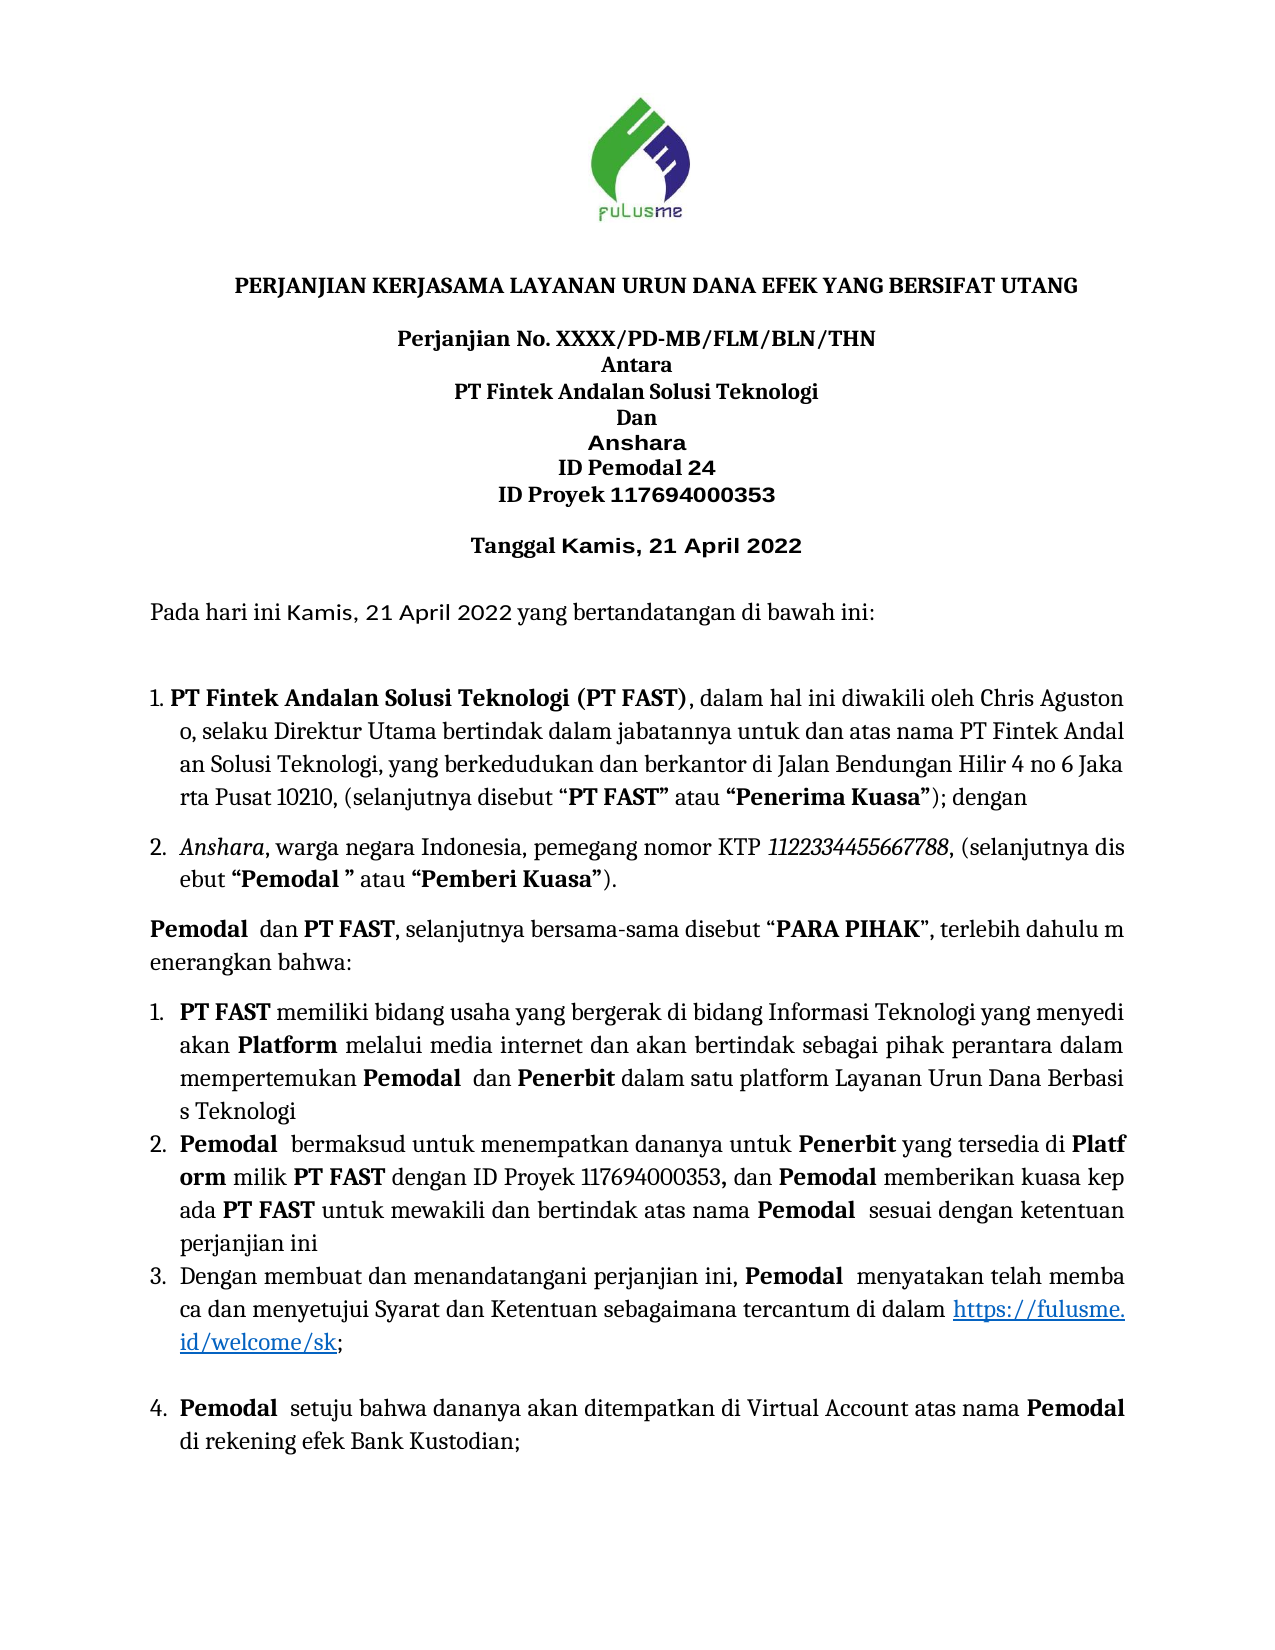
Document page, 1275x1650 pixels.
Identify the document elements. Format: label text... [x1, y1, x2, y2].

list Pemodal bermaksud untuk menempatkan dananya untuk Penerbit yang tersedia di Platform milik PT FAST dengan ID Proyek 117694000353, dan Pemodal memberikan kuasa kepada PT FAST untuk mewakili dan bertindak atas nama Pemodal sesuai dengan ketentuan perjanjian ini [150, 1130, 1125, 1258]
picture [588, 93, 691, 223]
list Pemodal setuju bahwa dananya akan ditempatkan di Virtual Account atas nama Pemodal di rekening efek Bank Kustodian; [150, 1394, 1125, 1456]
text Pada hari ini Kamis, 21 April 2022 yang bertandatangan di bawah ini: [150, 597, 1125, 626]
list Dengan membuat dan menandatangani perjanjian ini, Pemodal menyatakan telah membaca dan menyetujui Syarat dan Ketentuan sebagaimana tercantum di dalam https://fulusme.id/welcome/sk; [150, 1262, 1125, 1357]
subtitle ID Pemodal 24 [361, 455, 912, 482]
subtitle Perjanjian No. XXXX/PD-MB/FLM/BLN/THN [361, 326, 912, 352]
text Pemodal dan PT FAST, selanjutnya bersama-sama disebut “PARA PIHAK”, terlebih dahulu menerangkan bahwa: [150, 915, 1125, 977]
text 1. PT Fintek Andalan Solusi Teknologi (PT FAST), dalam hal ini diwakili oleh Chris Agustono, selaku Direktur Utama bertindak dalam jabatannya untuk dan atas nama PT Fintek Andalan Solusi Teknologi, yang berkedudukan dan berkantor di Jalan Bendungan Hilir 4 no 6 Jakarta Pusat 10210, (selanjutnya disebut “PT FAST” atau “Penerima Kuasa”); dengan [150, 684, 1125, 811]
subtitle PERJANJIAN KERJASAMA LAYANAN URUN DANA EFEK YANG BERSIFAT UTANG [179, 273, 1133, 299]
subtitle Dan [361, 405, 912, 431]
subtitle Antara [361, 352, 912, 378]
text 2. Anshara, warga negara Indonesia, pemegang nomor KTP 1122334455667788, (selanjutnya disebut “Pemodal ” atau “Pemberi Kuasa”). [150, 832, 1125, 894]
subtitle ID Proyek 117694000353 [361, 482, 912, 508]
subtitle Anshara [361, 431, 912, 455]
subtitle Tanggal Kamis, 21 April 2022 [361, 534, 912, 558]
subtitle PT Fintek Andalan Solusi Teknologi [361, 378, 912, 405]
list PT FAST memiliki bidang usaha yang bergerak di bidang Informasi Teknologi yang menyediakan Platform melalui media internet dan akan bertindak sebagai pihak perantara dalam mempertemukan Pemodal dan Penerbit dalam satu platform Layanan Urun Dana Berbasis Teknologi [150, 998, 1125, 1126]
